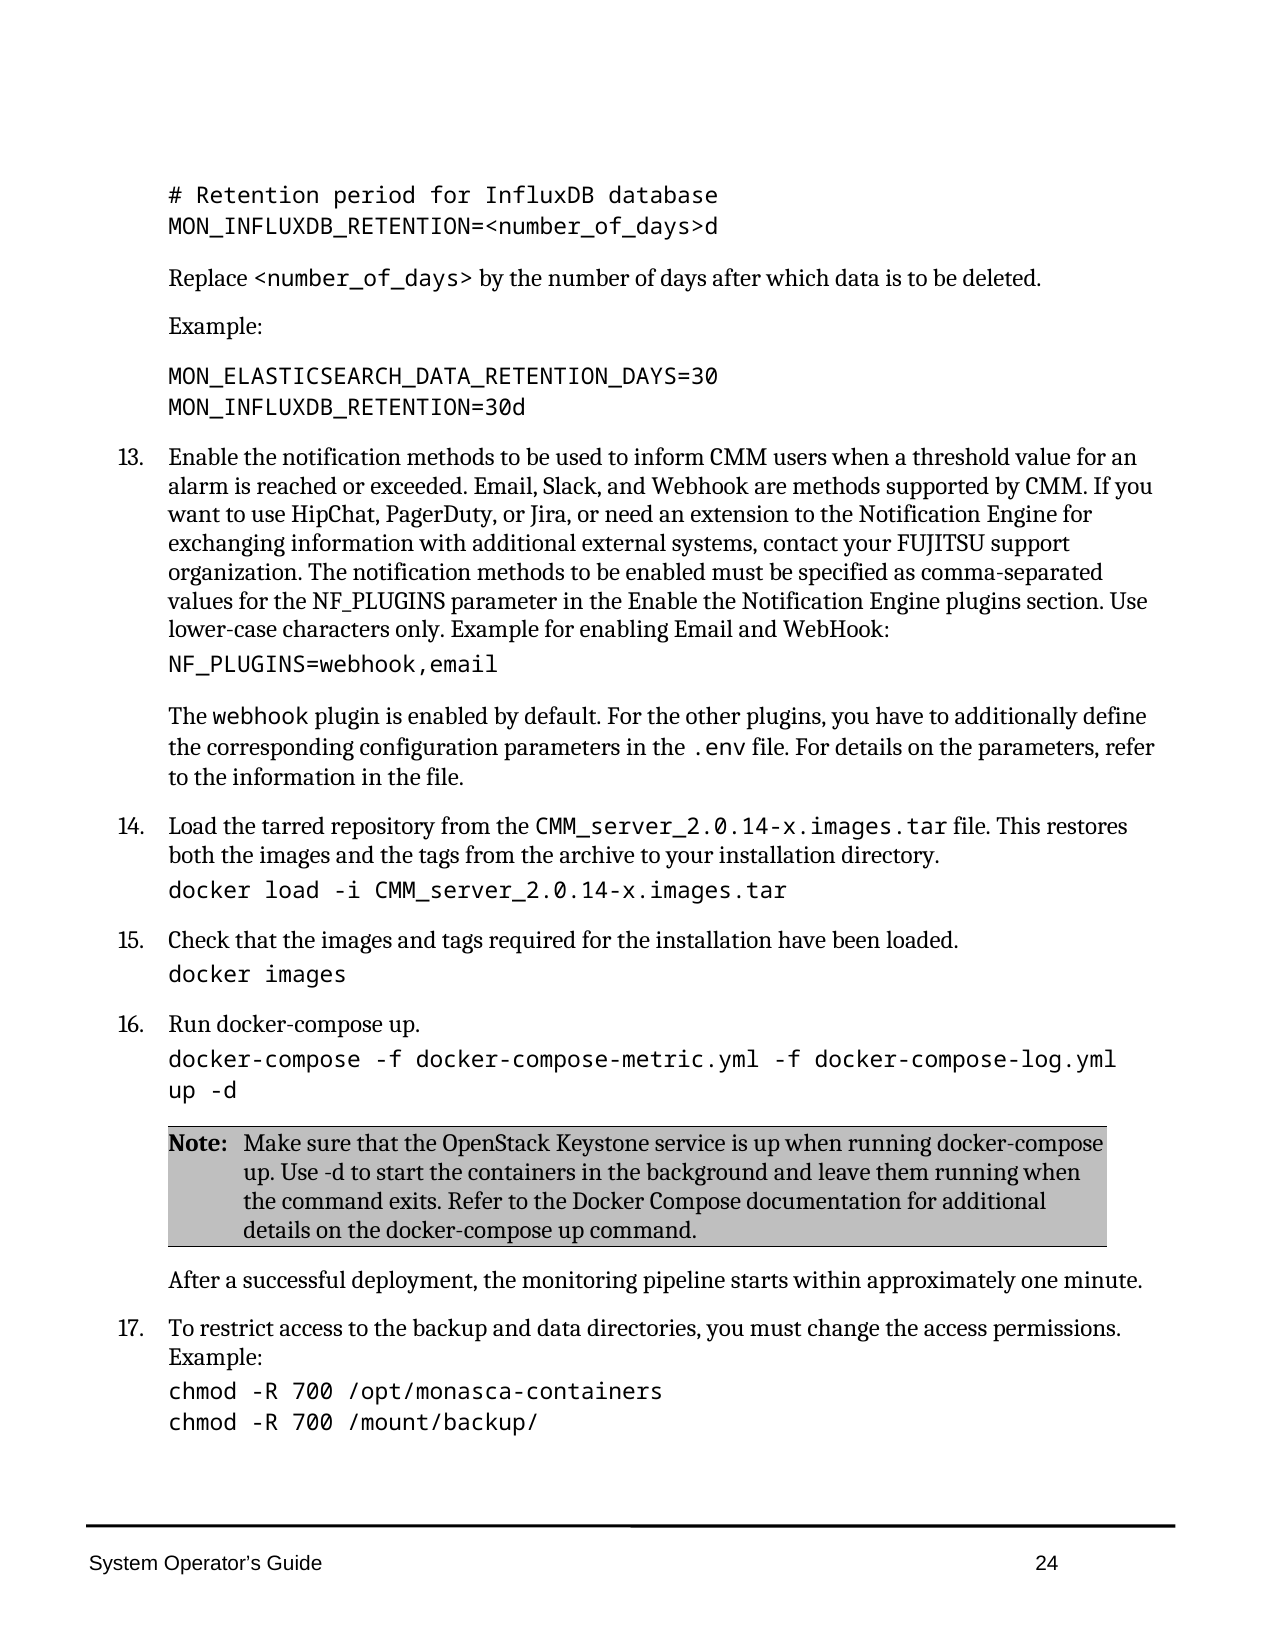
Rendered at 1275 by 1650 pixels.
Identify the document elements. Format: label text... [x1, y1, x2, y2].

text Replace <number_of_days> by the number of days after which data is to be deleted. [168, 262, 1157, 293]
text The webhook plugin is enabled by default. For the other plugins, you have to additionally define the corresponding configuration parameters in the .env file. For details on the parameters, refer to the information in the file. [168, 700, 1157, 791]
text Example: [168, 312, 1157, 341]
list Run docker-compose up. [118, 1010, 1157, 1039]
text Note: Make sure that the OpenStack Keystone service is up when running docker-compose up. Use -d to start the containers in the background and leave them running when the command exits. Refer to the Docker Compose documentation for additional details on the docker-compose up command. [168, 1127, 1107, 1246]
text docker load -i CMM_server_2.0.14-x.images.tar [168, 874, 1157, 905]
list Load the tarred repository from the CMM_server_2.0.14-x.images.tar file. This restores both the images and the tags from the archive to your installation directory. [118, 810, 1157, 870]
text After a successful deployment, the monitoring pipeline starts within approximately one minute. [168, 1266, 1157, 1295]
text chmod -R 700 /opt/monasca-containers chmod -R 700 /mount/backup/ [168, 1375, 1157, 1437]
list Enable the notification methods to be used to inform CMM users when a threshold value for an alarm is reached or exceeded. Email, Slack, and Webhook are methods supported by CMM. If you want to use HipChat, PagerDuty, or Jira, or need an extension to the Notification Engine for exchanging information with additional external systems, contact your FUJITSU support organization. The notification methods to be enabled must be specified as comma-separated values for the NF_PLUGINS parameter in the Enable the Notification Engine plugins section. Use lower-case characters only. Example for enabling Email and WebHook: [118, 443, 1157, 644]
text docker-compose -f docker-compose-metric.yml -f docker-compose-log.yml up -d [168, 1043, 1157, 1105]
text docker images [168, 958, 1157, 989]
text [168, 150, 1157, 241]
text NF_PLUGINS=webhook,email [168, 648, 1157, 679]
text MON_ELASTICSEARCH_DATA_RETENTION_DAYS=30 MON_INFLUXDB_RETENTION=30d [168, 359, 1157, 422]
list Check that the images and tags required for the installation have been loaded. [118, 926, 1157, 954]
list To restrict access to the backup and data directories, you must change the access permissions. Example: [118, 1314, 1157, 1371]
